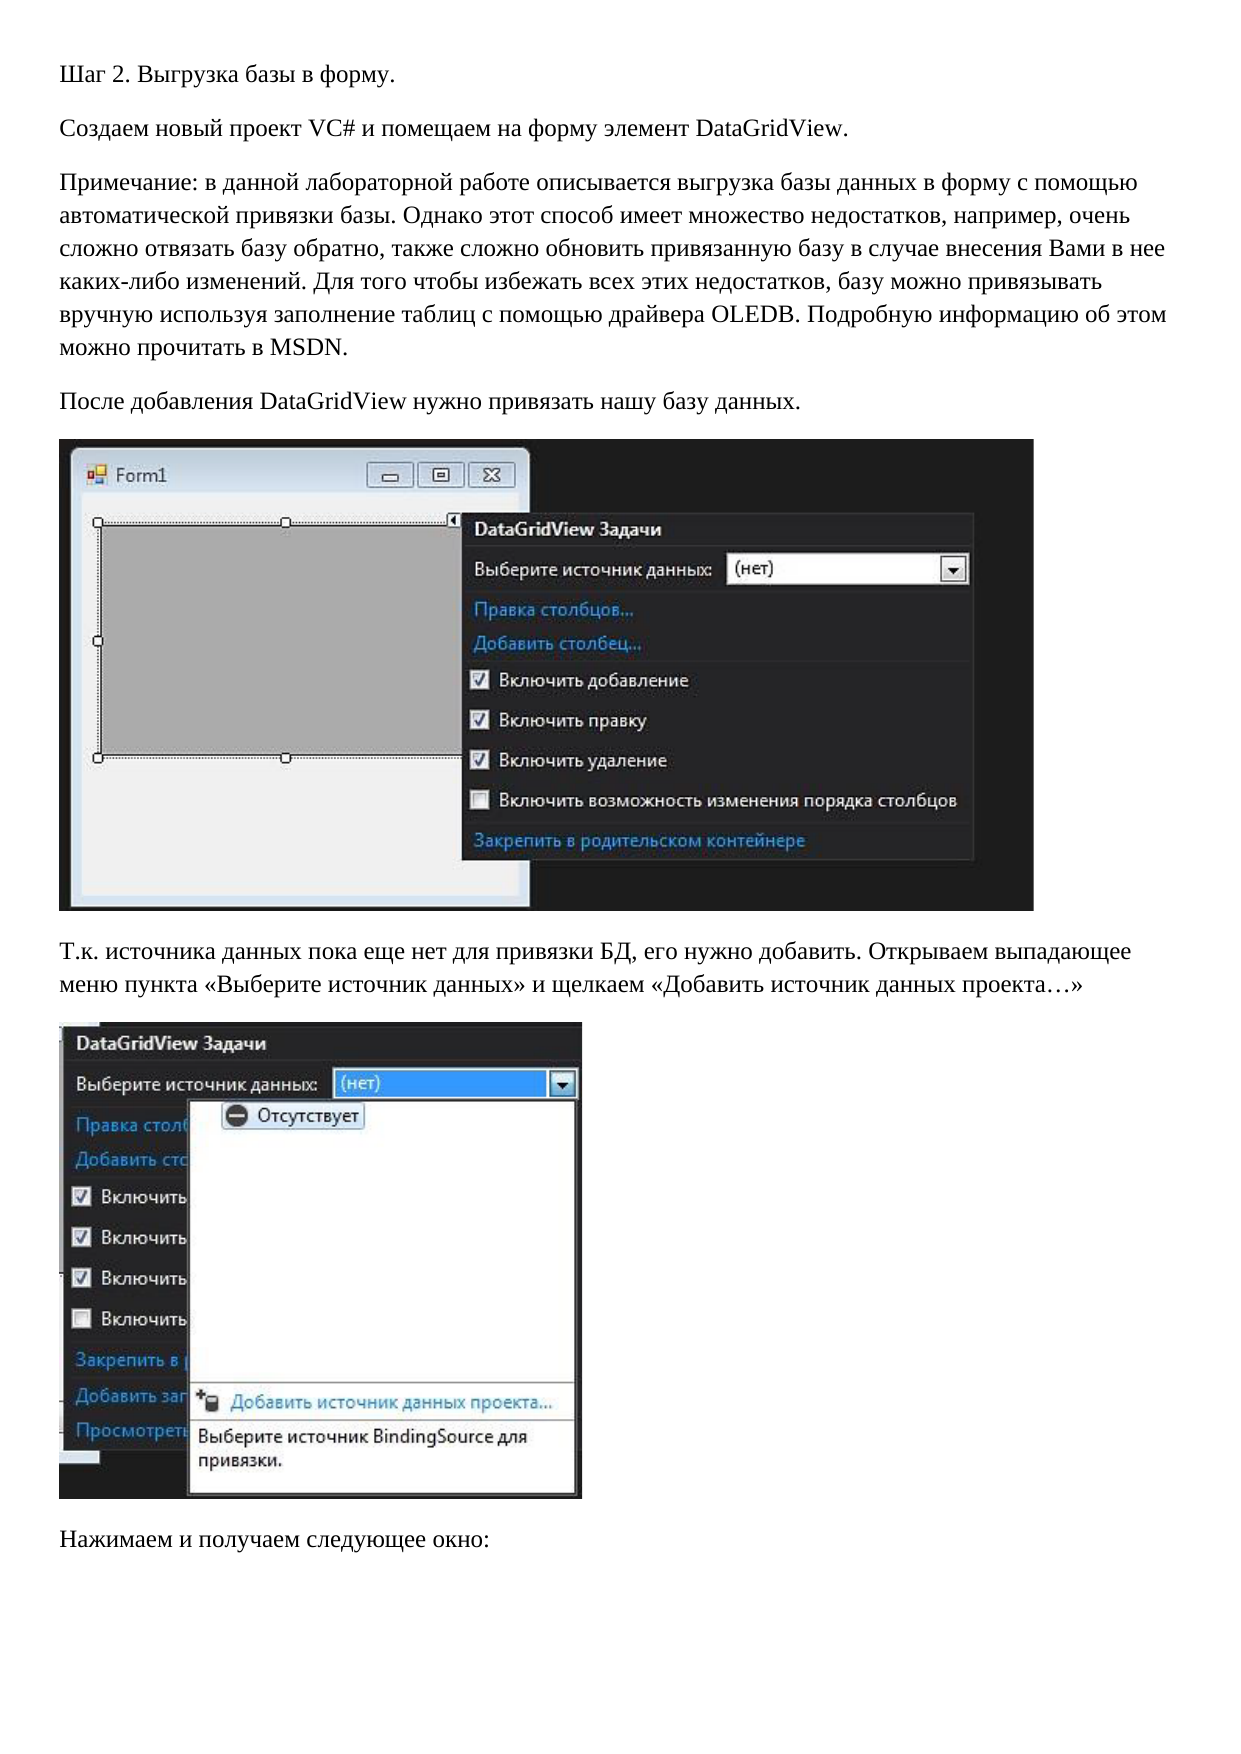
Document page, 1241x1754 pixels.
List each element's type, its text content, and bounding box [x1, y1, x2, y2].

text Шаг 2. Выгрузка базы в форму. [59, 59, 1181, 88]
text Создаем новый проект VC# и помещаем на форму элемент DataGridView. [59, 113, 1181, 142]
text Т.к. источника данных пока еще нет для привязки БД, его нужно добавить. Открываем выпадающее меню пункта «Выберите источник данных» и щелкаем «Добавить источник данных проекта…» [59, 936, 1181, 998]
text Примечание: в данной лабораторной работе описывается выгрузка базы данных в форму с помощью автоматической привязки базы. Однако этот способ имеет множество недостатков, например, очень сложно отвязать базу обратно, также сложно обновить привязанную базу в случае внесения Вами в нее каких-либо изменений. Для того чтобы избежать всех этих недостатков, базу можно привязывать вручную используя заполнение таблиц с помощью драйвера OLEDB. Подробную информацию об этом можно прочитать в MSDN. [59, 167, 1181, 361]
text После добавления DataGridView нужно привязать нашу базу данных. [59, 386, 1181, 414]
text Нажимаем и получаем следующее окно: [59, 1524, 1181, 1552]
